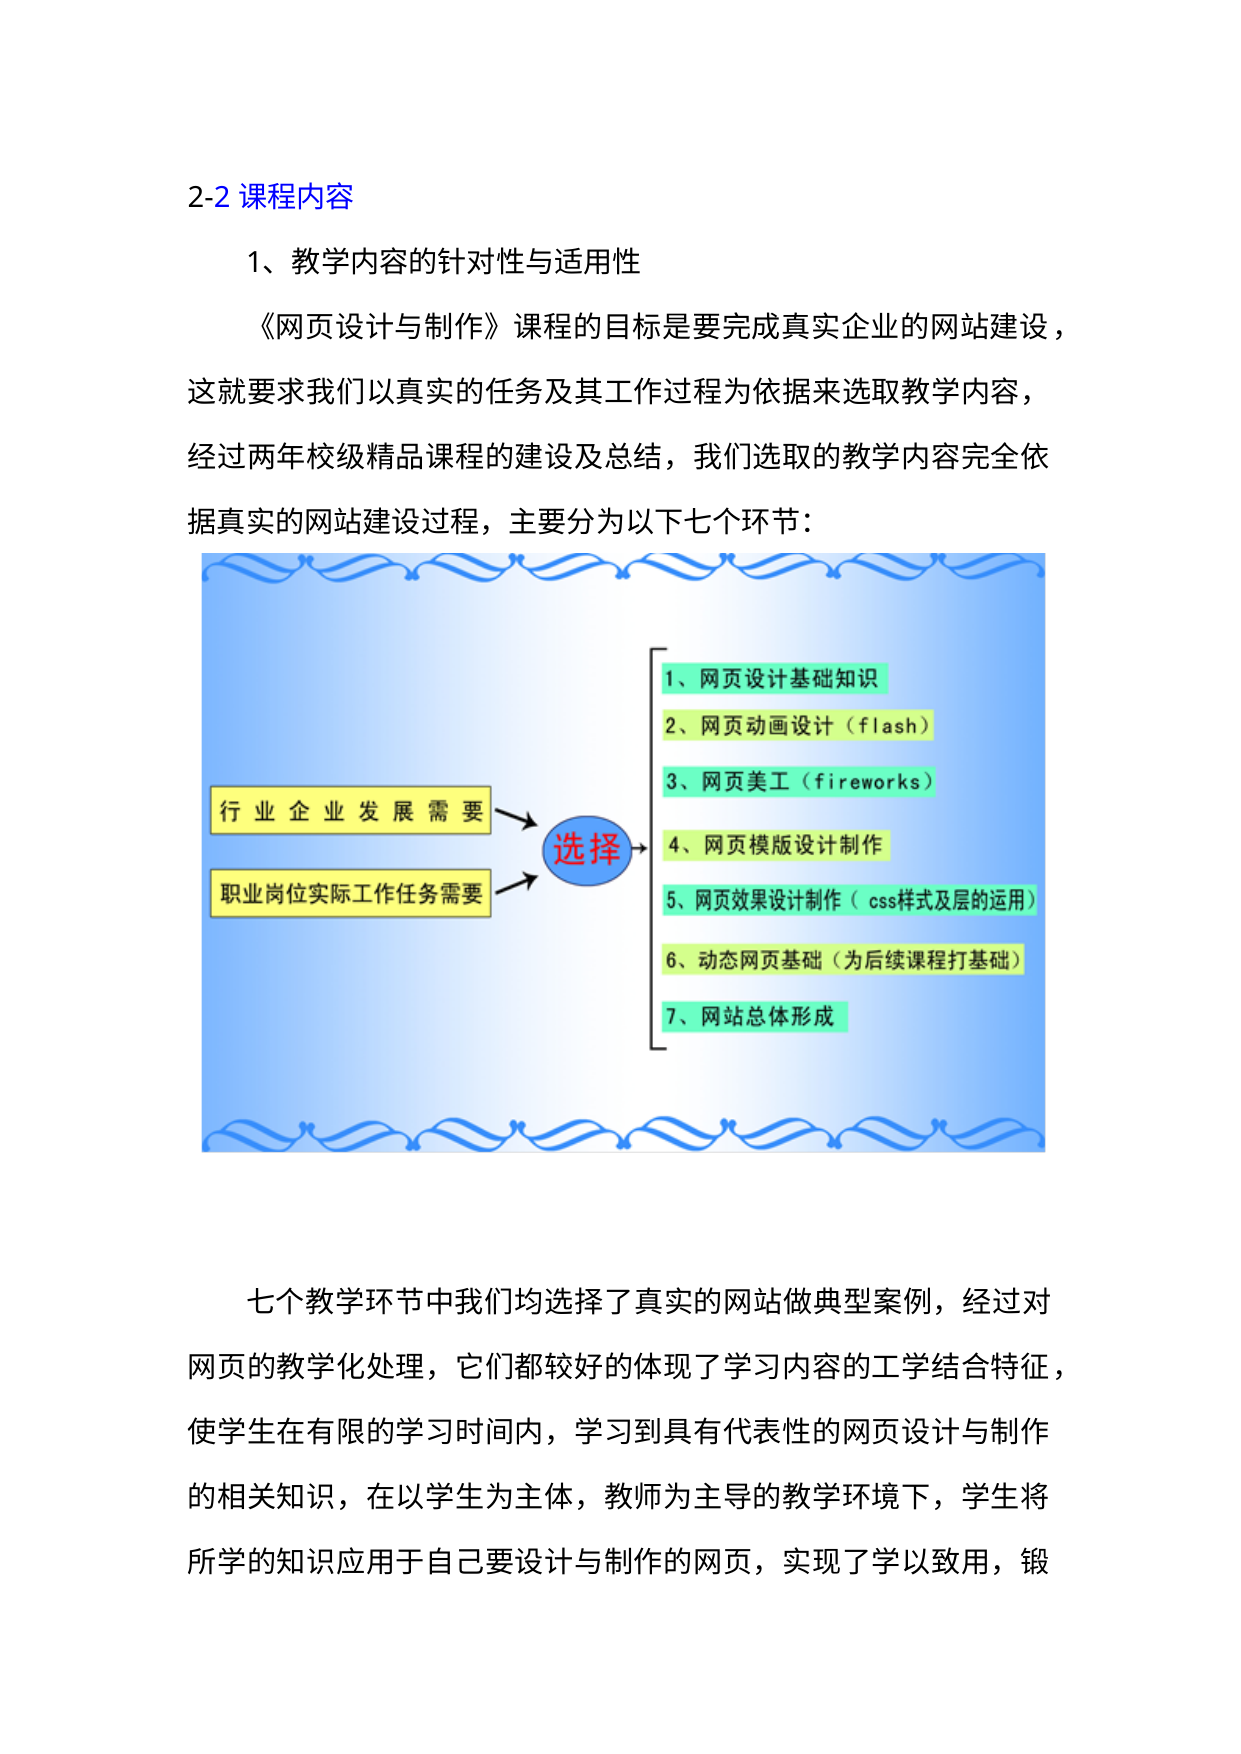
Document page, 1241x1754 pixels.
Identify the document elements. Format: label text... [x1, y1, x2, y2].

picture [201, 553, 1047, 1154]
text 2-2 课程内容 [187, 162, 1053, 227]
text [187, 1267, 1053, 1592]
text 1、教学内容的针对性与适用性 [187, 227, 1053, 292]
text 《网页设计与制作》课程的目标是要完成真实企业的网站建设，这就要求我们以真实的任务及其工作过程为依据来选取教学内容，经过两年校级精品课程的建设及总结，我们选取的教学内容完全依据真实的网站建设过程，主要分为以下七个环节： [187, 292, 1053, 552]
